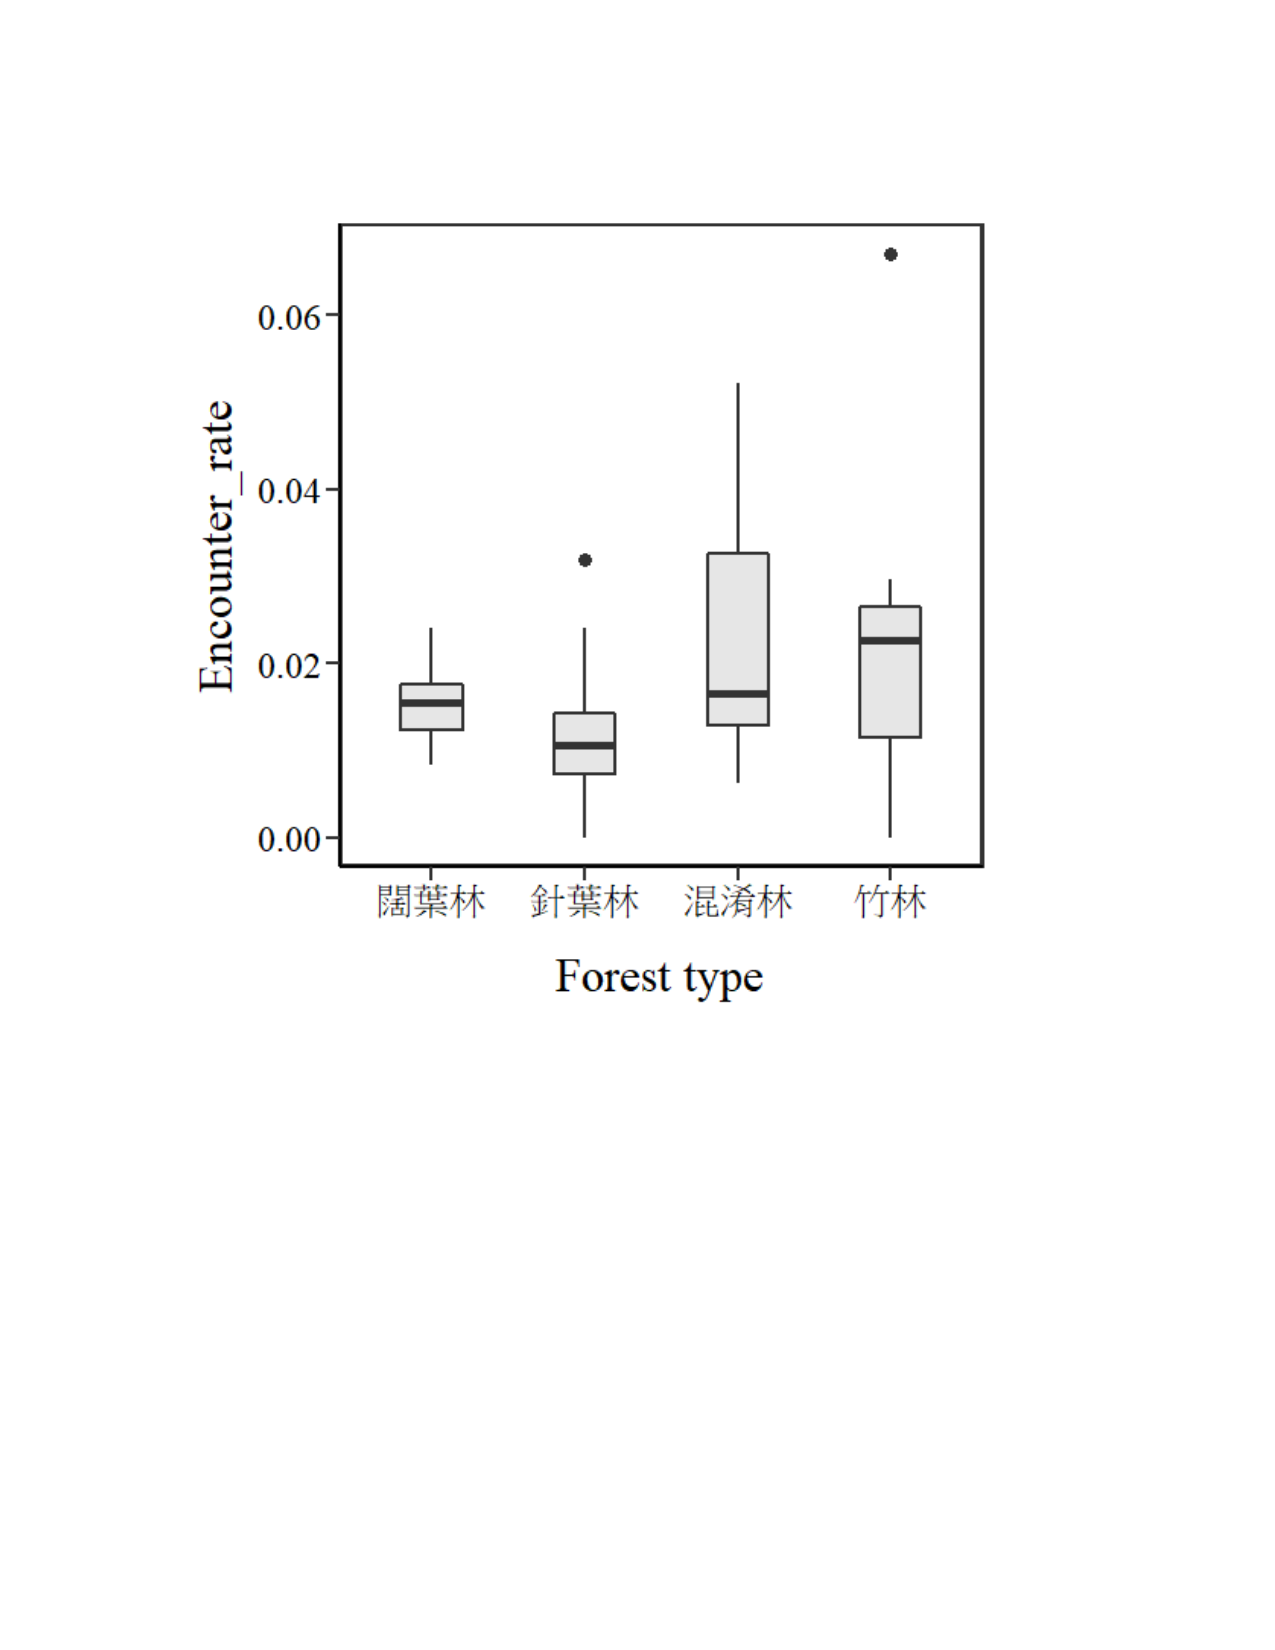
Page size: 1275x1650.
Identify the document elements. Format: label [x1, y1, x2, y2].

picture [168, 150, 1044, 1025]
